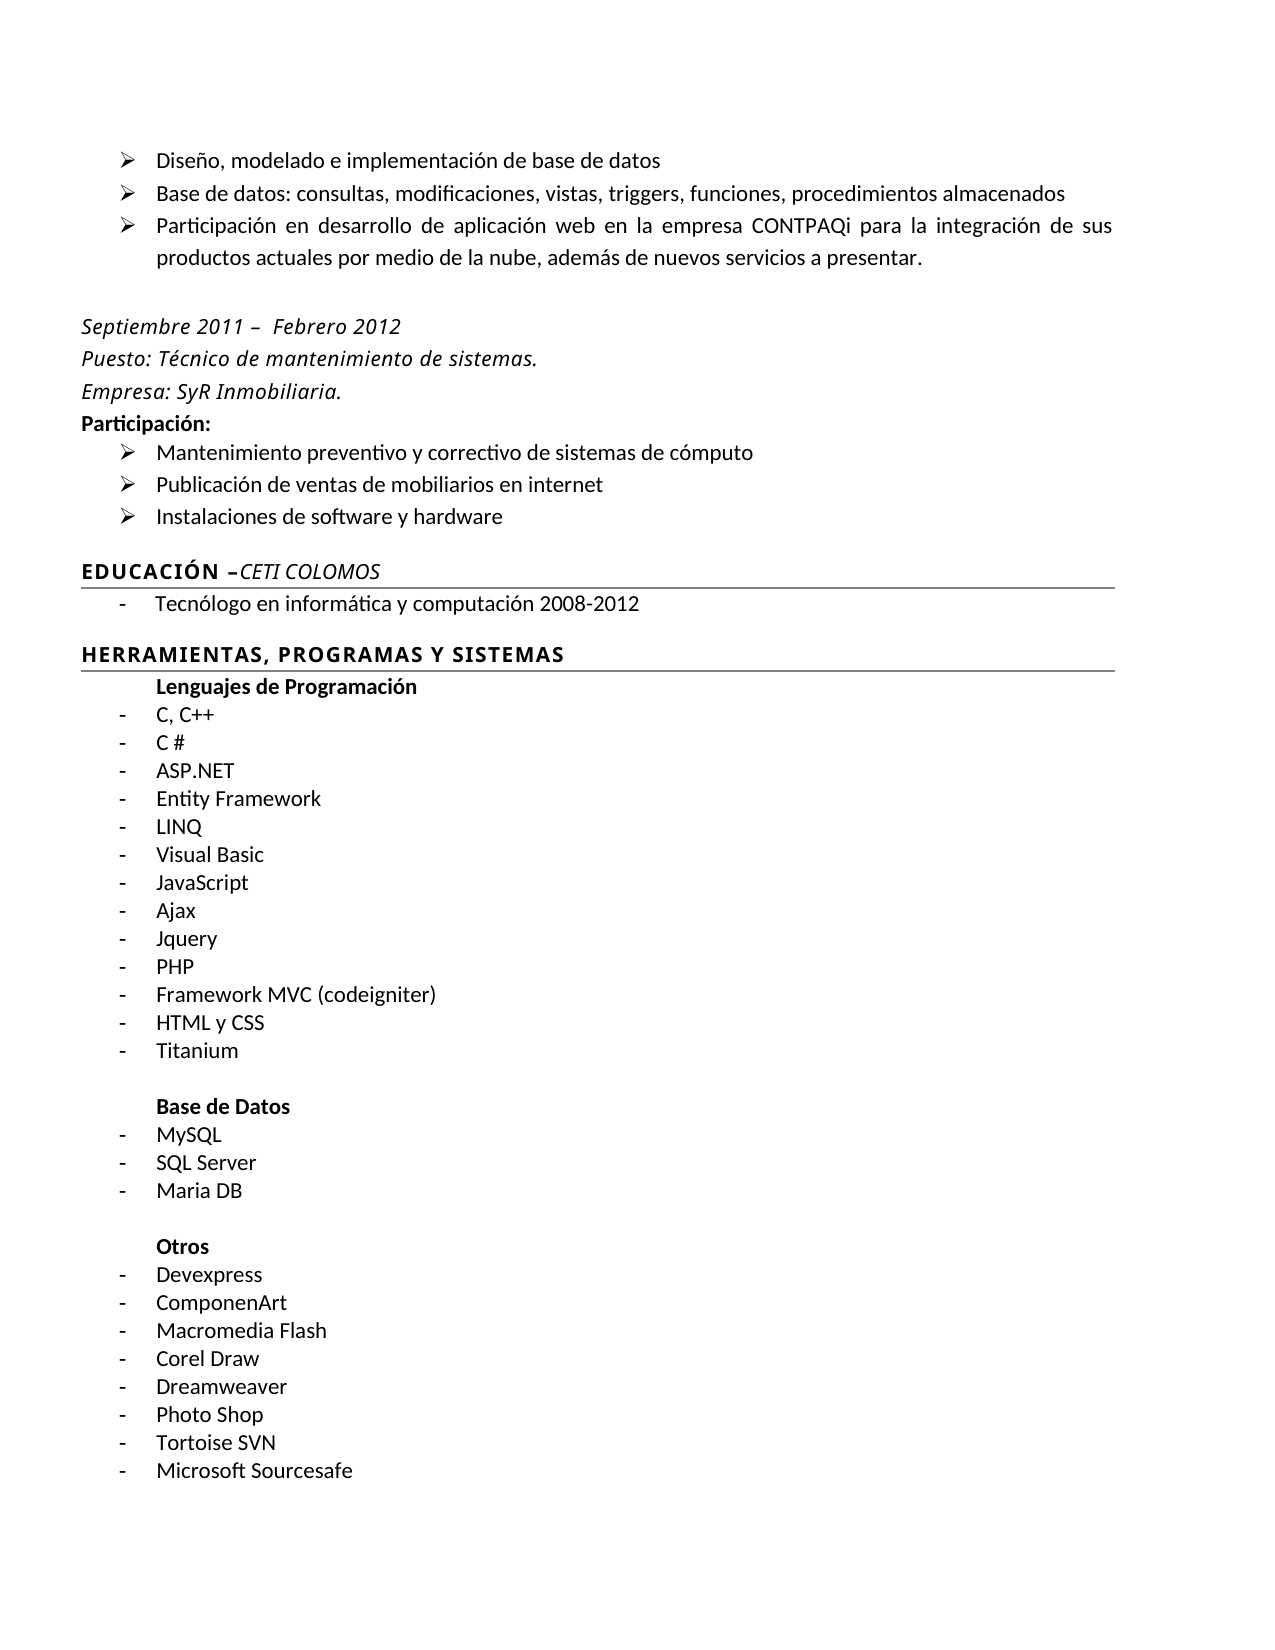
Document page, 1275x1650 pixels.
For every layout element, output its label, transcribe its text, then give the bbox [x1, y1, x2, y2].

table_cell EDUCACIÓN –CETI COLOMOS Tecnólogo en informática y computación 2008-2012 [74, 534, 1122, 617]
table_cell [74, 617, 1122, 1484]
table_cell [74, 147, 1122, 534]
